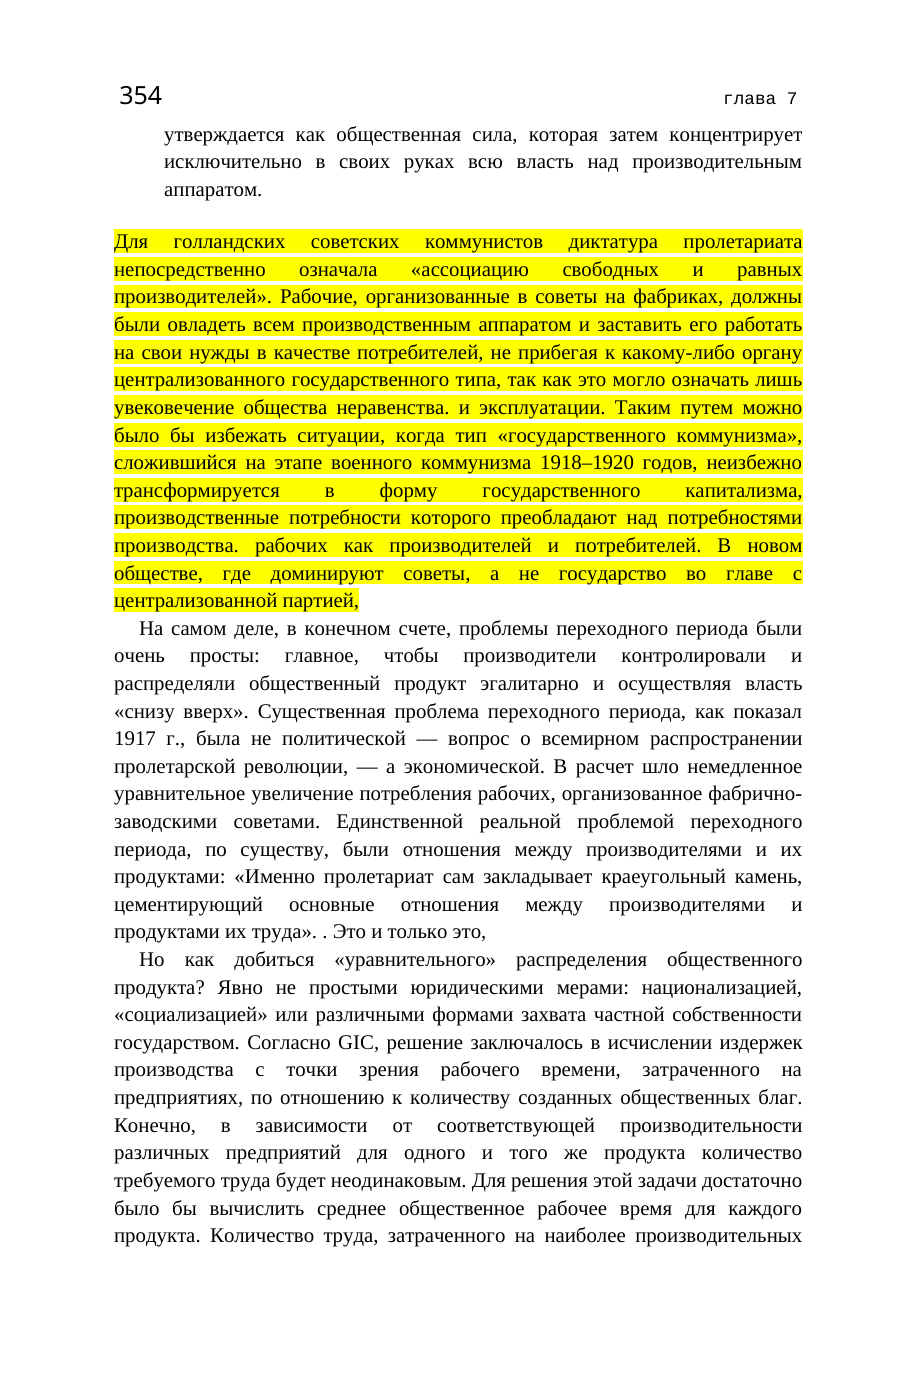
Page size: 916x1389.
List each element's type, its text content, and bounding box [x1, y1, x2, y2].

text На самом деле, в конечном счете, проблемы переходного периода были очень просты: главное, чтобы производители контролировали и распределяли общественный продукт эгалитарно и осуществляя власть «снизу вверх». Существенная проблема переходного периода, как показал 1917 г., была не политической — вопрос о всемирном распространении пролетарской революции, — а экономической. В расчет шло немедленное уравнительное увеличение потребления рабочих, организованное фабрично-заводскими советами. Единственной реальной проблемой переходного периода, по существу, были отношения между производителями и их продуктами: «Именно пролетариат сам закладывает краеугольный камень, цементирующий основные отношения между производителями и продуктами их труда». . Это и только это, [114, 616, 803, 943]
text утверждается как общественная сила, которая затем концентрирует исключительно в своих руках всю власть над производительным аппаратом. [164, 121, 803, 201]
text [114, 947, 803, 1247]
